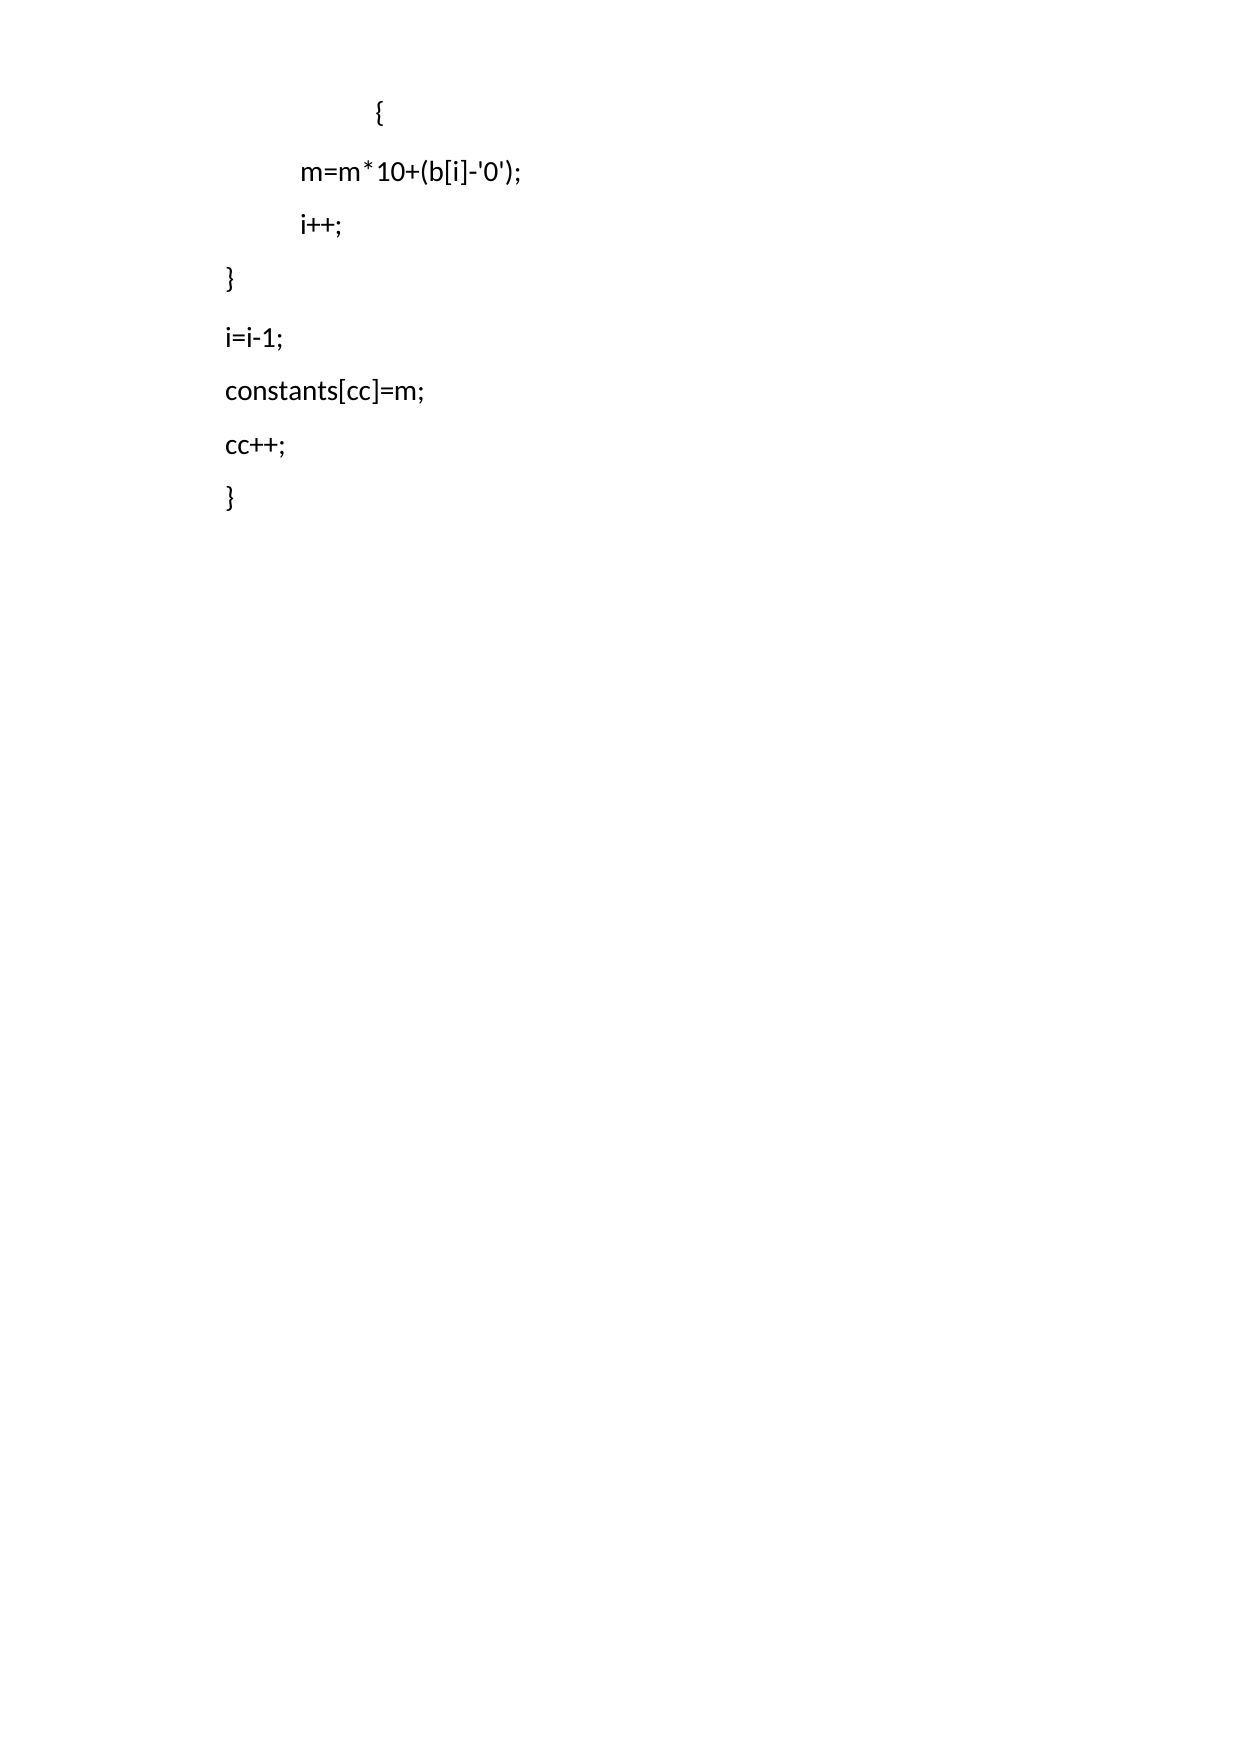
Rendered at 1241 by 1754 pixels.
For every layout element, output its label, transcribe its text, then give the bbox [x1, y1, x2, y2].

text } [225, 260, 1107, 296]
text } [225, 479, 1107, 515]
text i=i-1; constants[cc]=m; cc++; [225, 319, 452, 461]
text { [375, 94, 1107, 129]
text m=m*10+(b[i]-'0'); i++; [300, 153, 543, 242]
